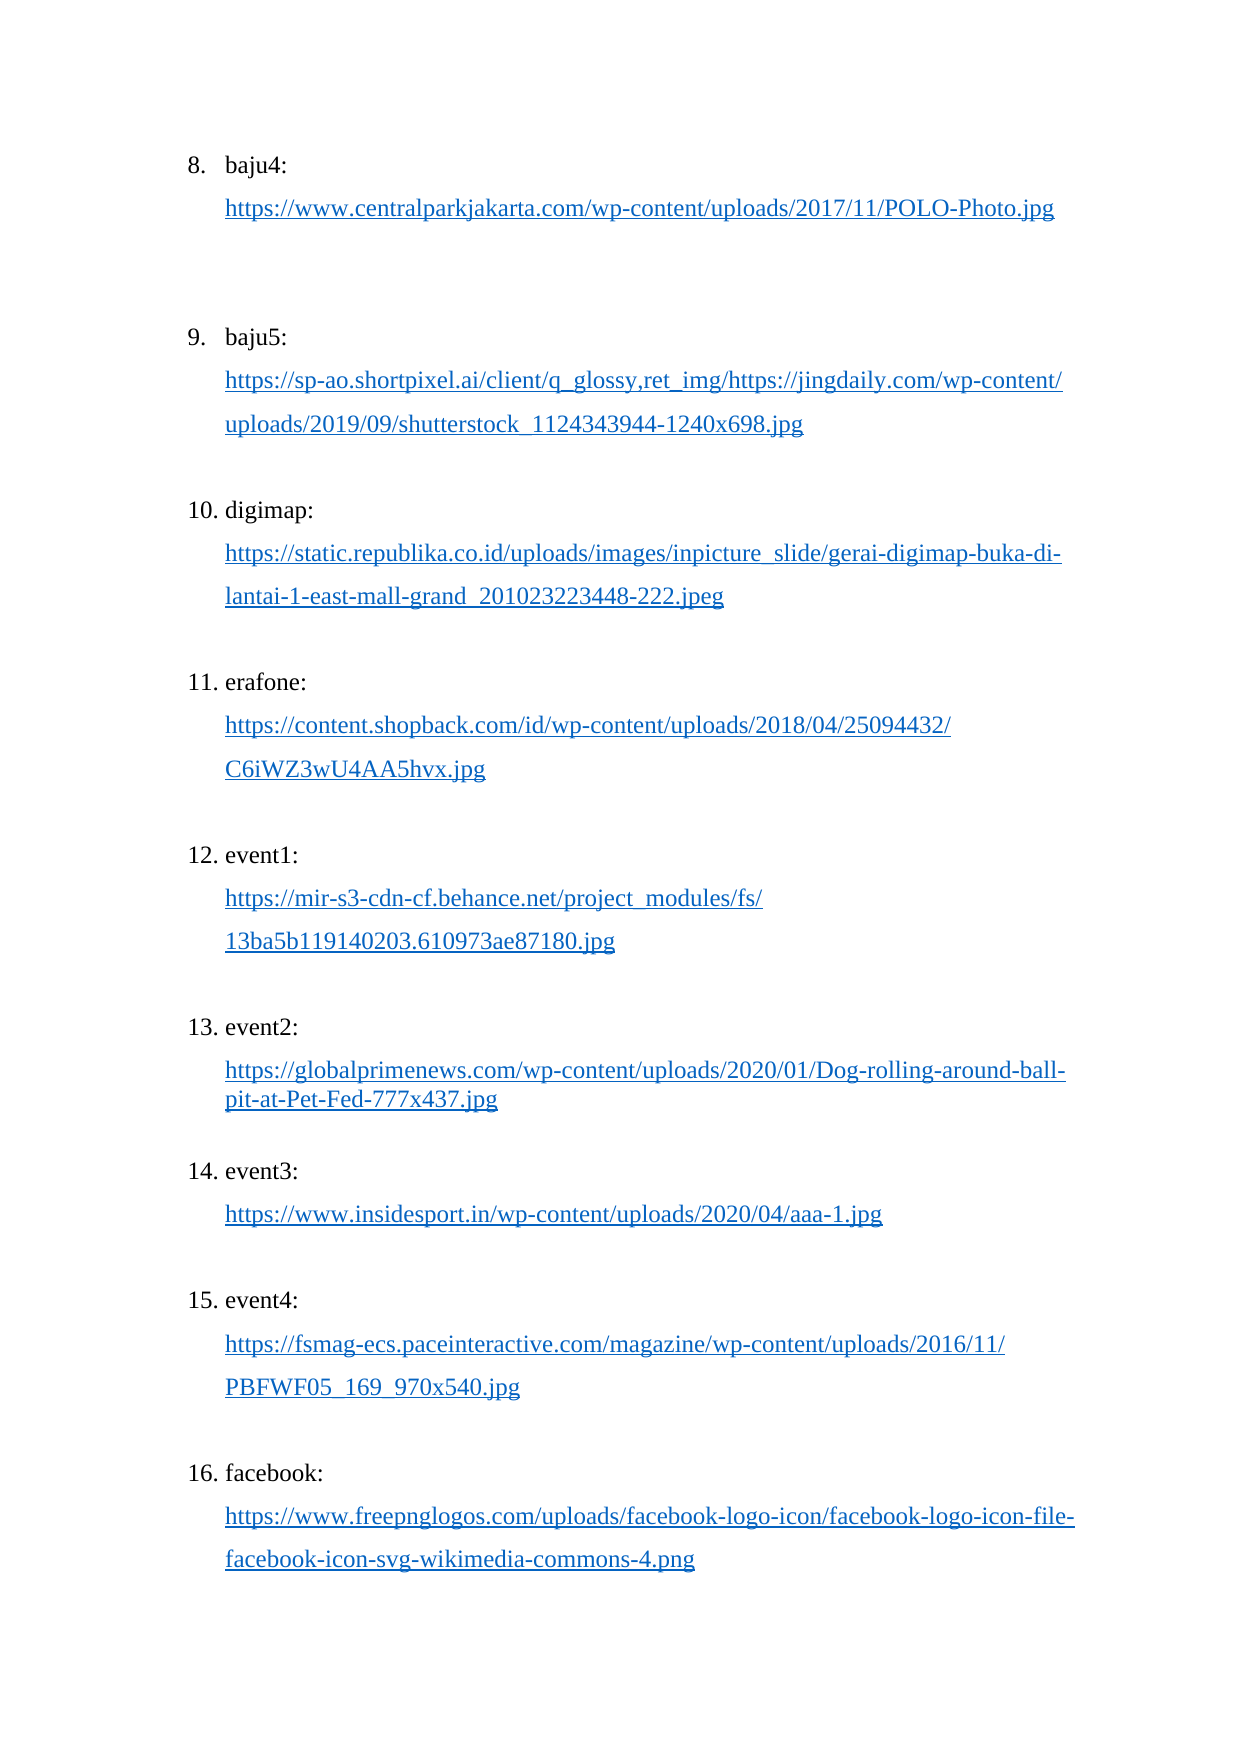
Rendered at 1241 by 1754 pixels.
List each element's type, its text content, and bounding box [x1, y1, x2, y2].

list https://www.freepnglogos.com/uploads/facebook-logo-icon/facebook-logo-icon-file-facebook-icon-svg-wikimedia-commons-4.png [225, 1501, 1090, 1573]
list https://www.insidesport.in/wp-content/uploads/2020/04/aaa-1.jpg [225, 1199, 1090, 1228]
text https://www.centralparkjakarta.com/wp-content/uploads/2017/11/POLO-Photo.jpg [225, 193, 1090, 222]
list baju4: [187, 150, 1090, 179]
list https://content.shopback.com/id/wp-content/uploads/2018/04/25094432/C6iWZ3wU4AA5hvx.jpg [225, 711, 1090, 782]
list https://static.republika.co.id/uploads/images/inpicture_slide/gerai-digimap-buka-di-lantai-1-east-mall-grand_201023223448-222.jpeg [225, 538, 1090, 610]
list event1: [187, 840, 1090, 869]
list event3: [187, 1156, 1090, 1185]
list facebook: [187, 1458, 1090, 1487]
list event4: [187, 1286, 1090, 1314]
list https://mir-s3-cdn-cf.behance.net/project_modules/fs/13ba5b119140203.610973ae87180.jpg [225, 883, 1090, 955]
list baju5: [187, 322, 1090, 351]
list erafone: [187, 667, 1090, 696]
list digimap: [187, 495, 1090, 524]
list https://sp-ao.shortpixel.ai/client/q_glossy,ret_img/https://jingdaily.com/wp-content/uploads/2019/09/shutterstock_1124343944-1240x698.jpg [225, 366, 1090, 437]
list https://fsmag-ecs.paceinteractive.com/magazine/wp-content/uploads/2016/11/PBFWF05_169_970x540.jpg [225, 1329, 1090, 1401]
list https://globalprimenews.com/wp-content/uploads/2020/01/Dog-rolling-around-ball-pit-at-Pet-Fed-777x437.jpg [225, 1056, 1090, 1113]
list event2: [187, 1012, 1090, 1041]
